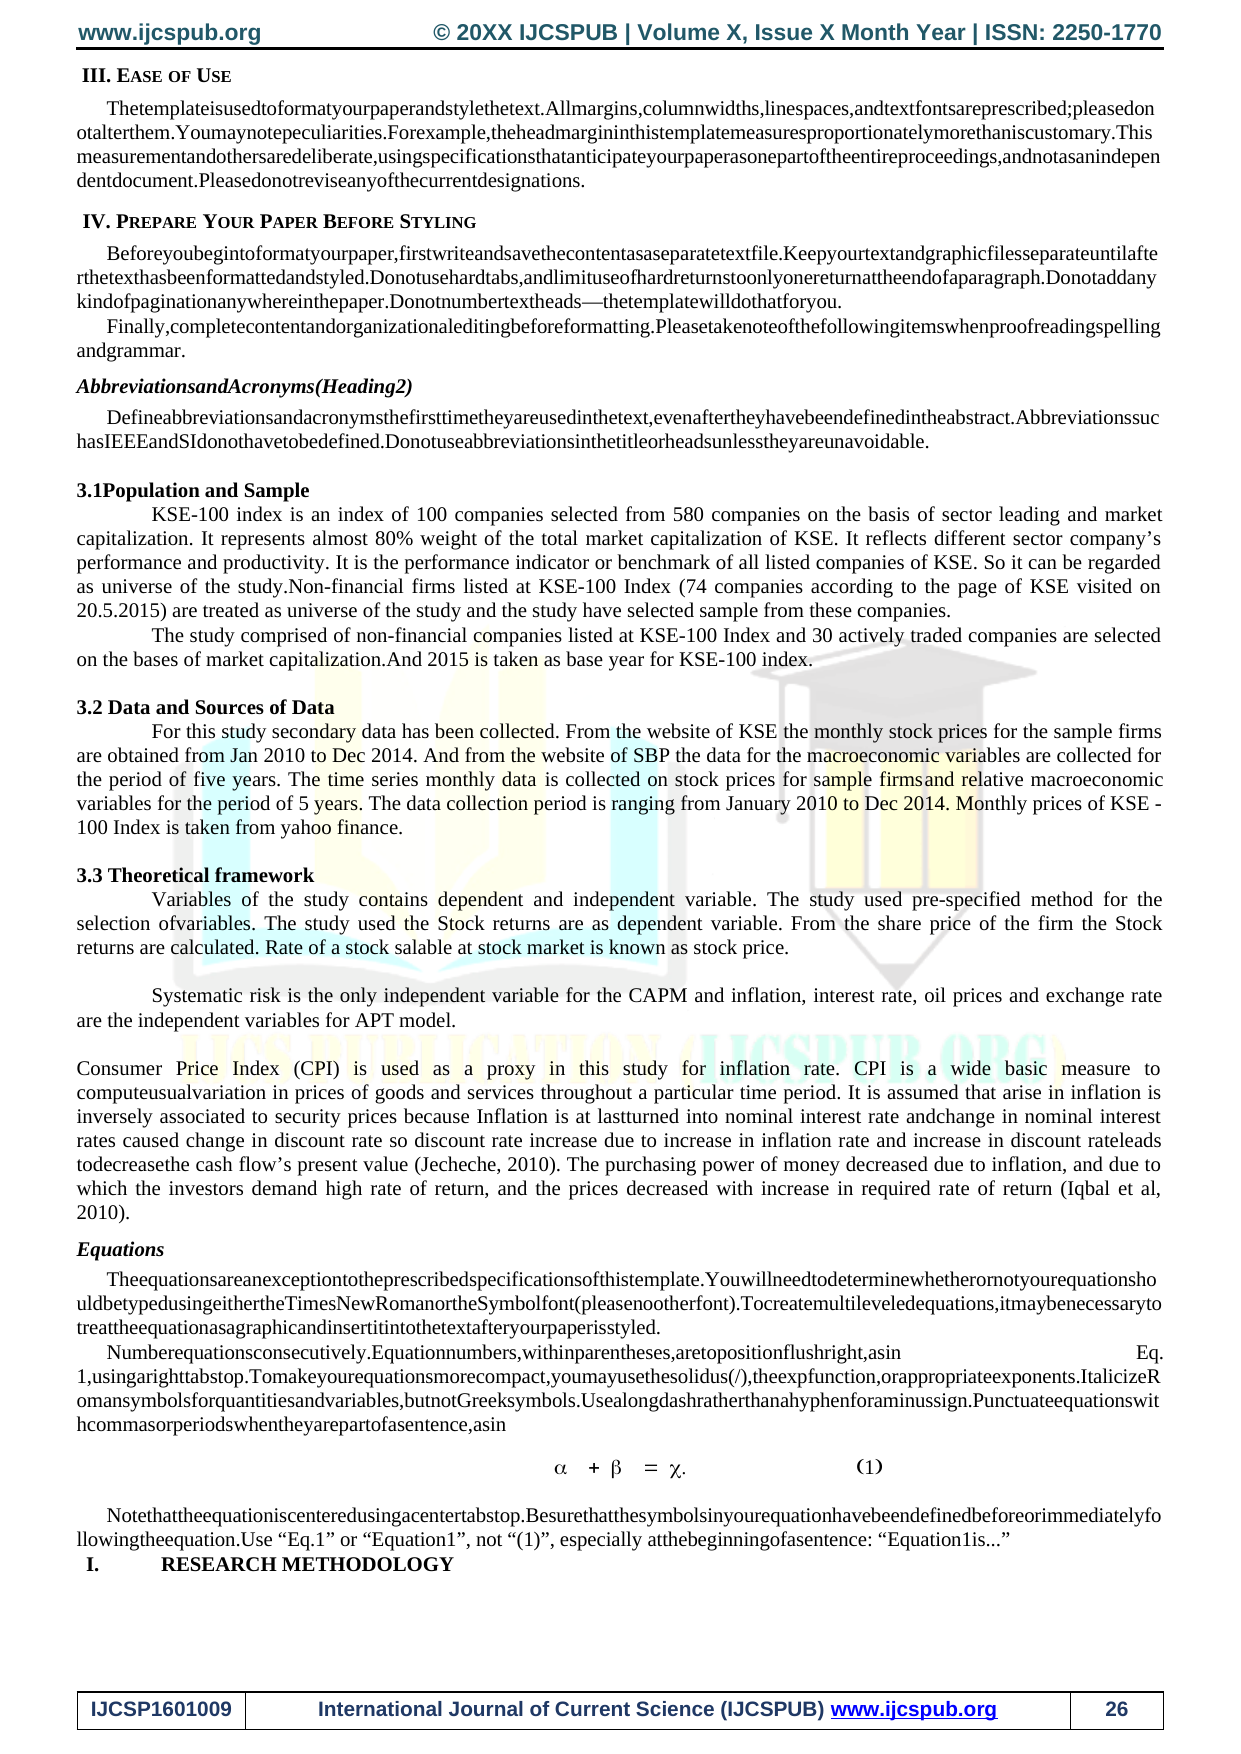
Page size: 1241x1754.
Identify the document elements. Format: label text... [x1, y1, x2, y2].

text Finally,completecontentandorganizationaleditingbeforeformatting.Pleasetakenoteofthefollowingitemswhenproofreadingspellingandgrammar. [76, 314, 1164, 362]
text Variables of the study contains dependent and independent variable. The study used pre-specified method for the selection ofvariables. The study used the Stock returns are as dependent variable. From the share price of the firm the Stock returns are calculated. Rate of a stock salable at stock market is known as stock price. [76, 887, 1164, 959]
subtitle Equations [76, 1237, 1164, 1261]
list RESEARCH METHODOLOGY [86, 1552, 1164, 1576]
subtitle AbbreviationsandAcronyms(Heading2) [76, 374, 1164, 398]
text The study comprised of non-financial companies listed at KSE-100 Index and 30 actively traded companies are selected on the bases of market capitalization.And 2015 is taken as base year for KSE-100 index. [76, 622, 1164, 671]
text Theequationsareanexceptiontotheprescribedspecificationsofthistemplate.YouwillneedtodeterminewhetherornotyourequationshouldbetypedusingeithertheTimesNewRomanortheSymbolfont(pleasenootherfont).Tocreatemultileveledequations,itmaybenecessarytotreattheequationasagraphicandinsertitintothetextafteryourpaperisstyled. [76, 1267, 1164, 1339]
subtitle Prepare Your Paper Before Styling [76, 208, 1164, 233]
text 3.1Population and Sample [76, 478, 1164, 502]
text Systematic risk is the only independent variable for the CAPM and inflation, interest rate, oil prices and exchange rate are the independent variables for APT model. [76, 983, 1164, 1032]
text   [613, 1461, 1164, 1478]
subtitle Ease of Use [76, 63, 1164, 87]
text 3.2 Data and Sources of Data [76, 695, 1164, 719]
text   [76, 1461, 612, 1478]
text Numberequationsconsecutively.Equationnumbers,withinparentheses,aretopositionflushright,asin Eq. 1,usingarighttabstop.Tomakeyourequationsmorecompact,youmayusethesolidus(/),theexpfunction,orappropriateexponents.ItalicizeRomansymbolsforquantitiesandvariables,butnotGreeksymbols.Usealongdashratherthanahyphenforaminussign.Punctuateequationswithcommasorperiodswhentheyarepartofasentence,asin [76, 1340, 1164, 1436]
text Consumer Price Index (CPI) is used as a proxy in this study for inflation rate. CPI is a wide basic measure to computeusualvariation in prices of goods and services throughout a particular time period. It is assumed that arise in inflation is inversely associated to security prices because Inflation is at lastturned into nominal interest rate andchange in nominal interest rates caused change in discount rate so discount rate increase due to increase in inflation rate and increase in discount rateleads todecreasethe cash flow’s present value (Jecheche, 2010). The purchasing power of money decreased due to inflation, and due to which the investors demand high rate of return, and the prices decreased with increase in required rate of return (Iqbal et al, 2010). [76, 1056, 1164, 1224]
text KSE-100 index is an index of 100 companies selected from 580 companies on the basis of sector leading and market capitalization. It represents almost 80% weight of the total market capitalization of KSE. It reflects different sector company’s performance and productivity. It is the performance indicator or benchmark of all listed companies of KSE. So it can be regarded as universe of the study.Non-financial firms listed at KSE-100 Index (74 companies according to the page of KSE visited on 20.5.2015) are treated as universe of the study and the study have selected sample from these companies. [76, 502, 1164, 622]
text 3.3 Theoretical framework [76, 863, 1164, 887]
text Defineabbreviationsandacronymsthefirsttimetheyareusedinthetext,evenaftertheyhavebeendefinedintheabstract.AbbreviationssuchasIEEEandSIdonothavetobedefined.Donotuseabbreviationsinthetitleorheadsunlesstheyareunavoidable. [76, 405, 1164, 453]
text For this study secondary data has been collected. From the website of KSE the monthly stock prices for the sample firms are obtained from Jan 2010 to Dec 2014. And from the website of SBP the data for the macroeconomic variables are collected for the period of five years. The time series monthly data is collected on stock prices for sample firmsand relative macroeconomic variables for the period of 5 years. The data collection period is ranging from January 2010 to Dec 2014. Monthly prices of KSE -100 Index is taken from yahoo finance. [76, 719, 1164, 839]
text Beforeyoubegintoformatyourpaper,firstwriteandsavethecontentasaseparatetextfile.Keepyourtextandgraphicfilesseparateuntilafterthetexthasbeenformattedandstyled.Donotusehardtabs,andlimituseofhardreturnstoonlyonereturnattheendofaparagraph.Donotaddanykindofpaginationanywhereinthepaper.Donotnumbertextheads—thetemplatewilldothatforyou. [76, 241, 1164, 313]
text Notethattheequationiscenteredusingacentertabstop.Besurethatthesymbolsinyourequationhavebeendefinedbeforeorimmediatelyfollowingtheequation.Use “Eq.1” or “Equation1”, not “(1)”, especially atthebeginningofasentence: “Equation1is...” [76, 1503, 1164, 1551]
text Thetemplateisusedtoformatyourpaperandstylethetext.Allmargins,columnwidths,linespaces,andtextfontsareprescribed;pleasedonotalterthem.Youmaynotepeculiarities.Forexample,theheadmargininthistemplatemeasuresproportionatelymorethaniscustomary.Thismeasurementandothersaredeliberate,usingspecificationsthatanticipateyourpaperasonepartoftheentireproceedings,andnotasanindependentdocument.Pleasedonotreviseanyofthecurrentdesignations. [76, 96, 1164, 192]
